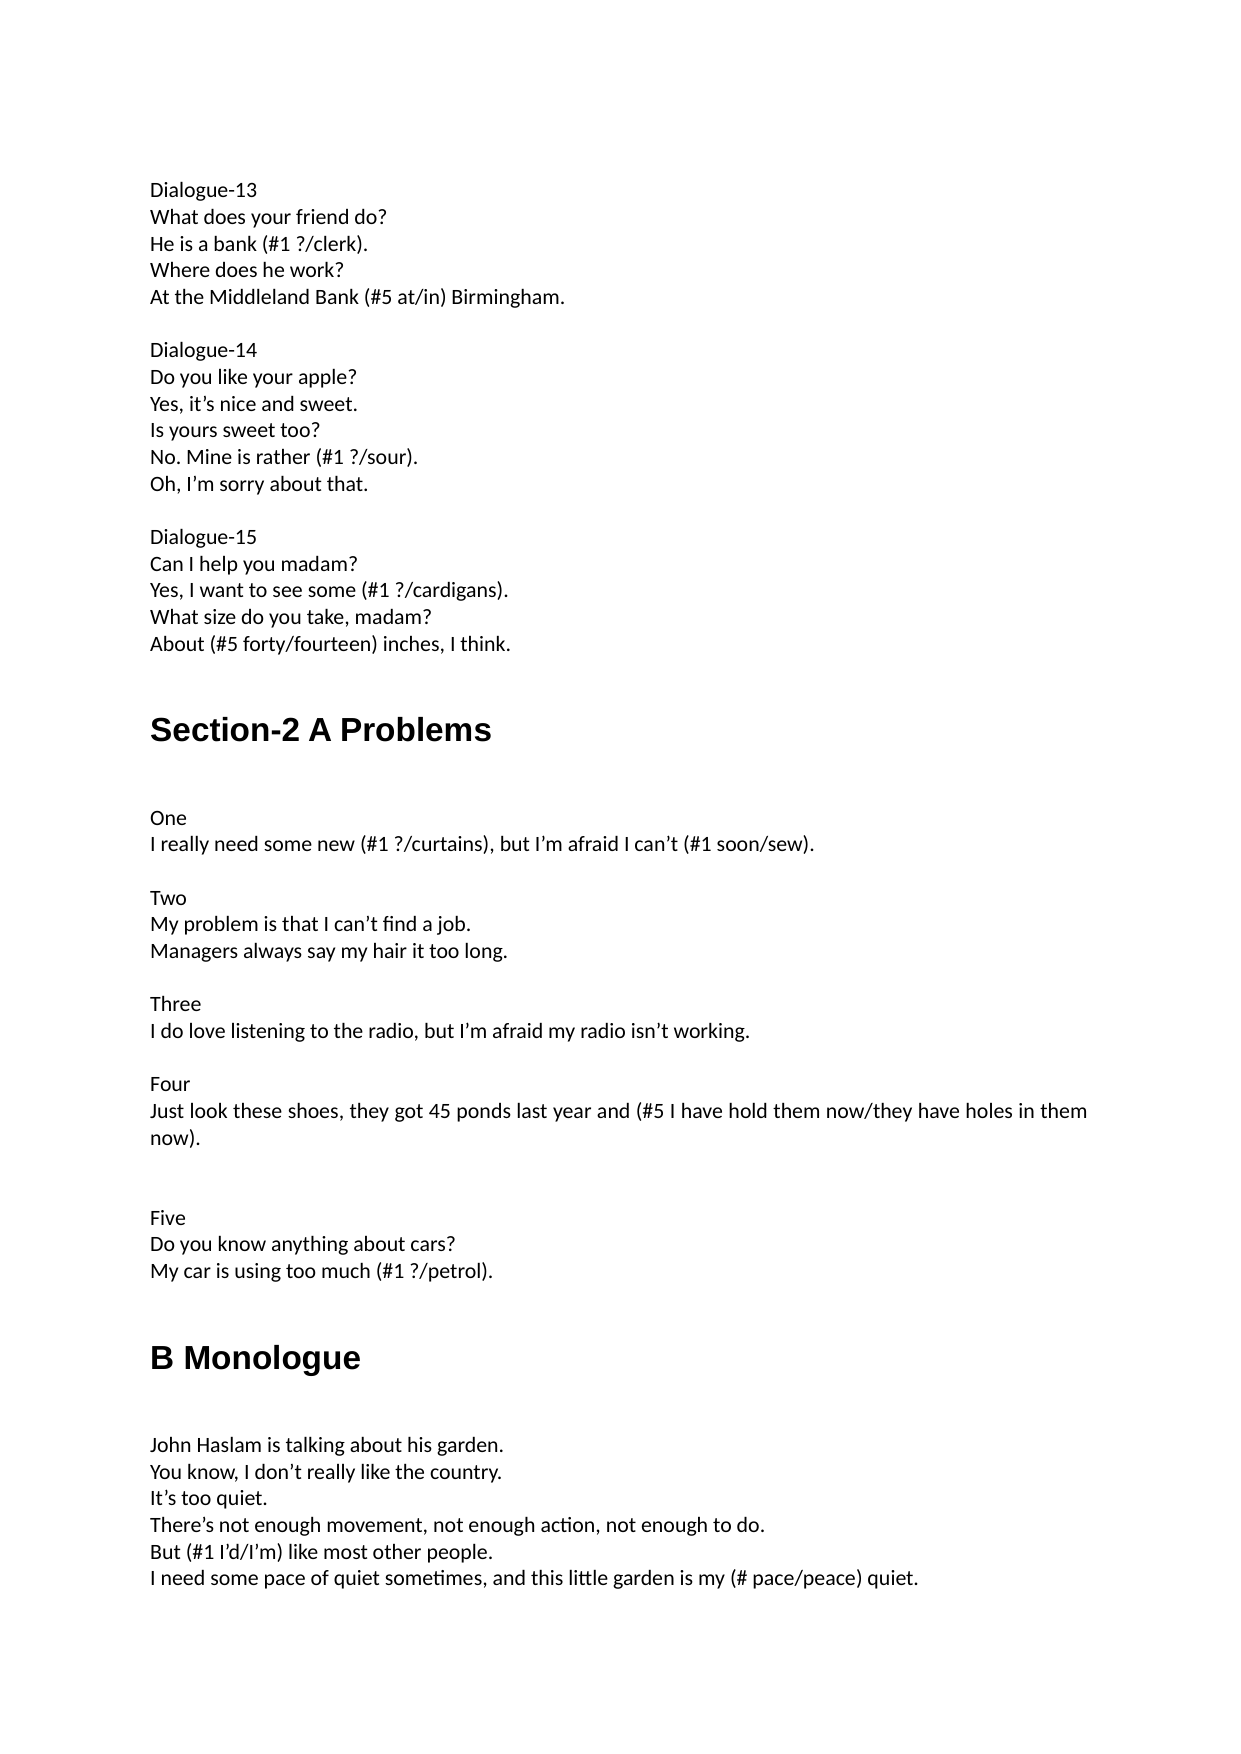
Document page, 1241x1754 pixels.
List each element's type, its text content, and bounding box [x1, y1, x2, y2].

text Can I help you madam? [150, 550, 1090, 577]
text Just look these shoes, they got 45 ponds last year and (#5 I have hold them now/they have holes in them now). [150, 1097, 1090, 1151]
text Is yours sweet too? [150, 417, 1090, 443]
text One [150, 804, 1090, 831]
text What size do you take, madam? [150, 603, 1090, 630]
text I need some pace of quiet sometimes, and this little garden is my (# pace/peace) quiet. [150, 1564, 1090, 1591]
text Yes, it’s nice and sweet. [150, 390, 1090, 417]
text Two [150, 884, 1090, 911]
text Four [150, 1071, 1090, 1097]
text Do you know anything about cars? [150, 1231, 1090, 1257]
text My problem is that I can’t find a job. [150, 911, 1090, 937]
text My car is using too much (#1 ?/petrol). [150, 1257, 1090, 1284]
text John Haslam is talking about his garden. [150, 1431, 1090, 1458]
text Dialogue-13 [150, 177, 1090, 203]
text No. Mine is rather (#1 ?/sour). [150, 443, 1090, 470]
text But (#1 I’d/I’m) like most other people. [150, 1538, 1090, 1564]
text Yes, I want to see some (#1 ?/cardigans). [150, 577, 1090, 603]
text What does your friend do? [150, 203, 1090, 230]
text I really need some new (#1 ?/curtains), but I’m afraid I can’t (#1 soon/sew). [150, 831, 1090, 857]
text Dialogue-15 [150, 523, 1090, 550]
subtitle Section-2 A Problems [150, 710, 1090, 749]
text Where does he work? [150, 257, 1090, 283]
text There’s not enough movement, not enough action, not enough to do. [150, 1511, 1090, 1538]
text Three [150, 991, 1090, 1017]
text He is a bank (#1 ?/clerk). [150, 230, 1090, 257]
text Five [150, 1204, 1090, 1231]
text Dialogue-14 [150, 337, 1090, 363]
text About (#5 forty/fourteen) inches, I think. [150, 630, 1090, 657]
subtitle B Monologue [150, 1338, 1090, 1376]
text Oh, I’m sorry about that. [150, 470, 1090, 497]
text It’s too quiet. [150, 1484, 1090, 1511]
text You know, I don’t really like the country. [150, 1458, 1090, 1484]
text Do you like your apple? [150, 363, 1090, 390]
text I do love listening to the radio, but I’m afraid my radio isn’t working. [150, 1017, 1090, 1044]
text At the Middleland Bank (#5 at/in) Birmingham. [150, 283, 1090, 310]
text Managers always say my hair it too long. [150, 937, 1090, 964]
